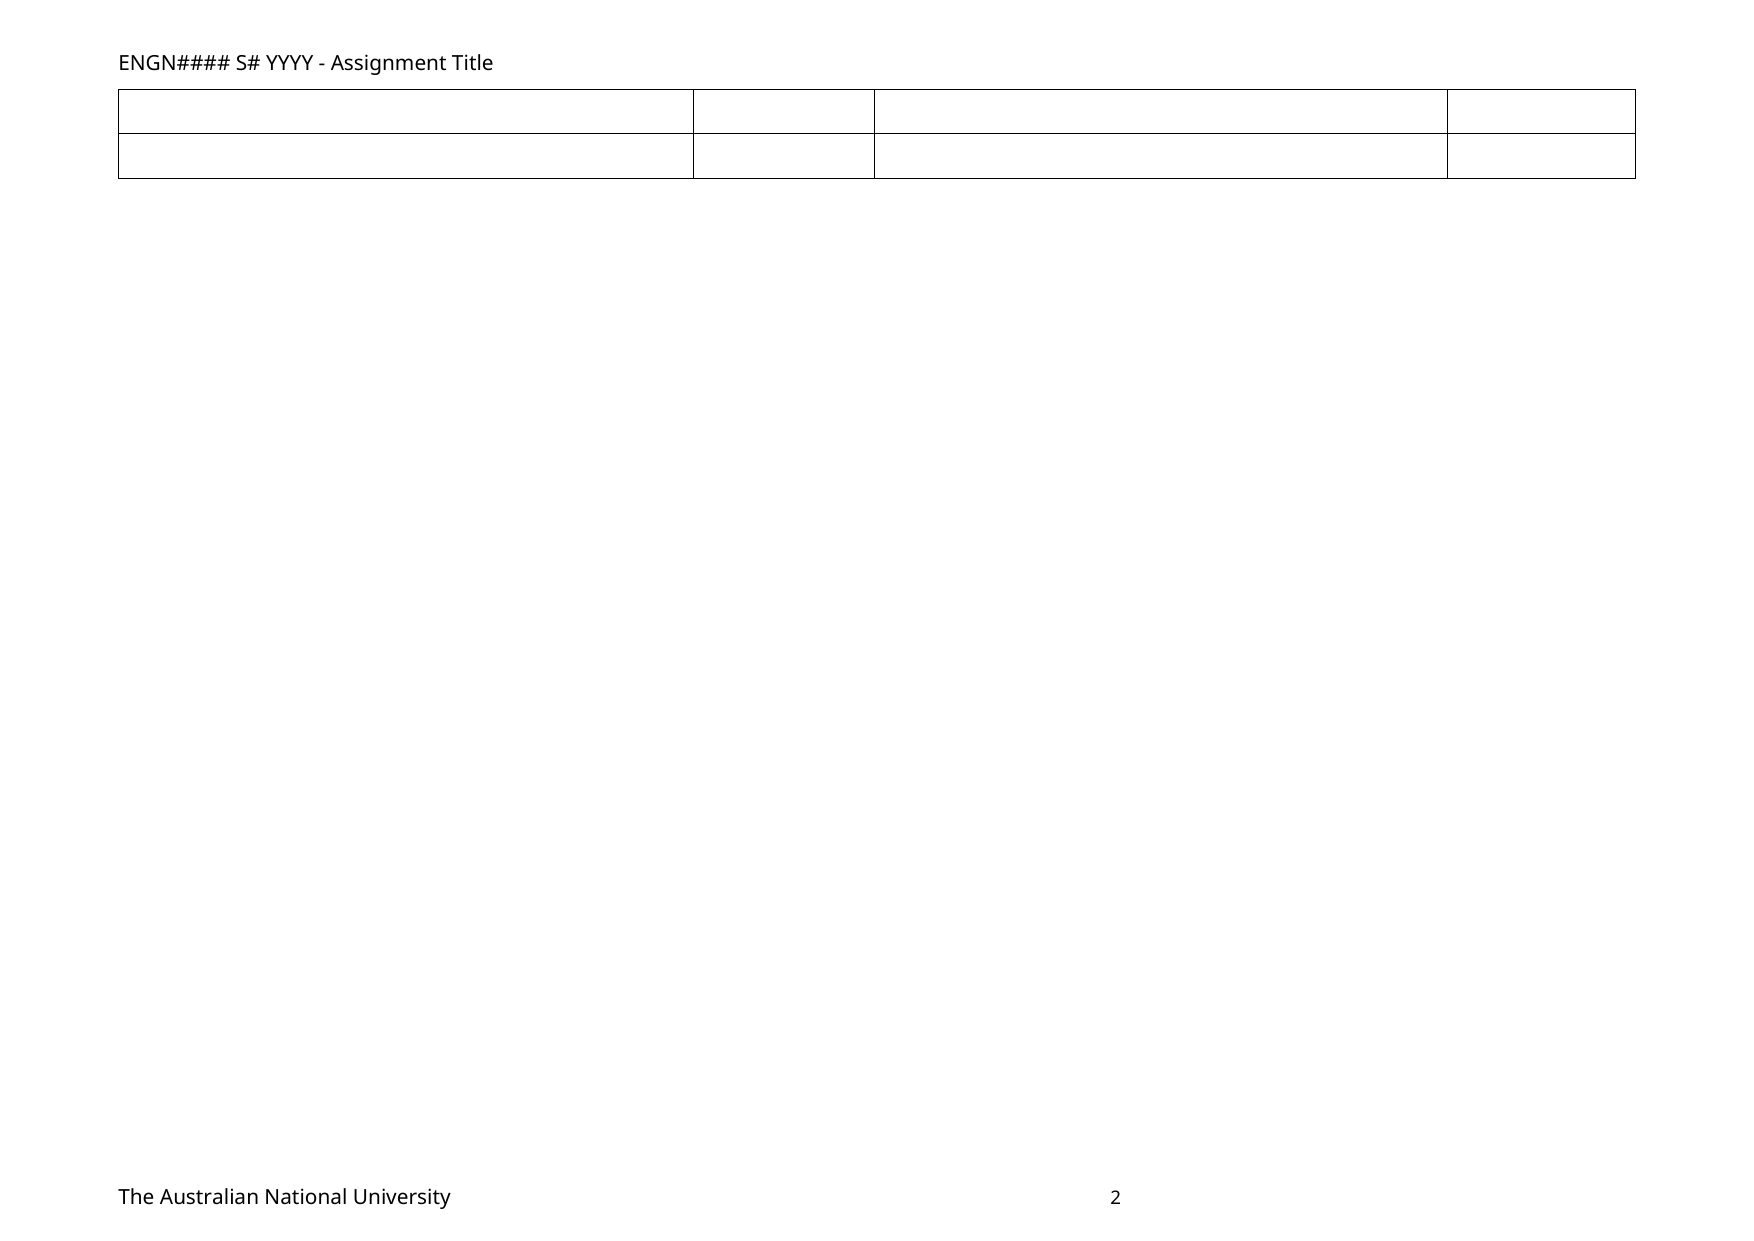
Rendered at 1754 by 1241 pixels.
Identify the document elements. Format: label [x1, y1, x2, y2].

table_cell [694, 90, 874, 133]
table_cell [1448, 134, 1635, 177]
table_cell [119, 90, 693, 133]
table_cell [875, 90, 1447, 133]
table_cell [875, 134, 1447, 177]
table_cell [119, 134, 693, 177]
table_cell [694, 134, 874, 177]
table_cell [1448, 90, 1635, 133]
